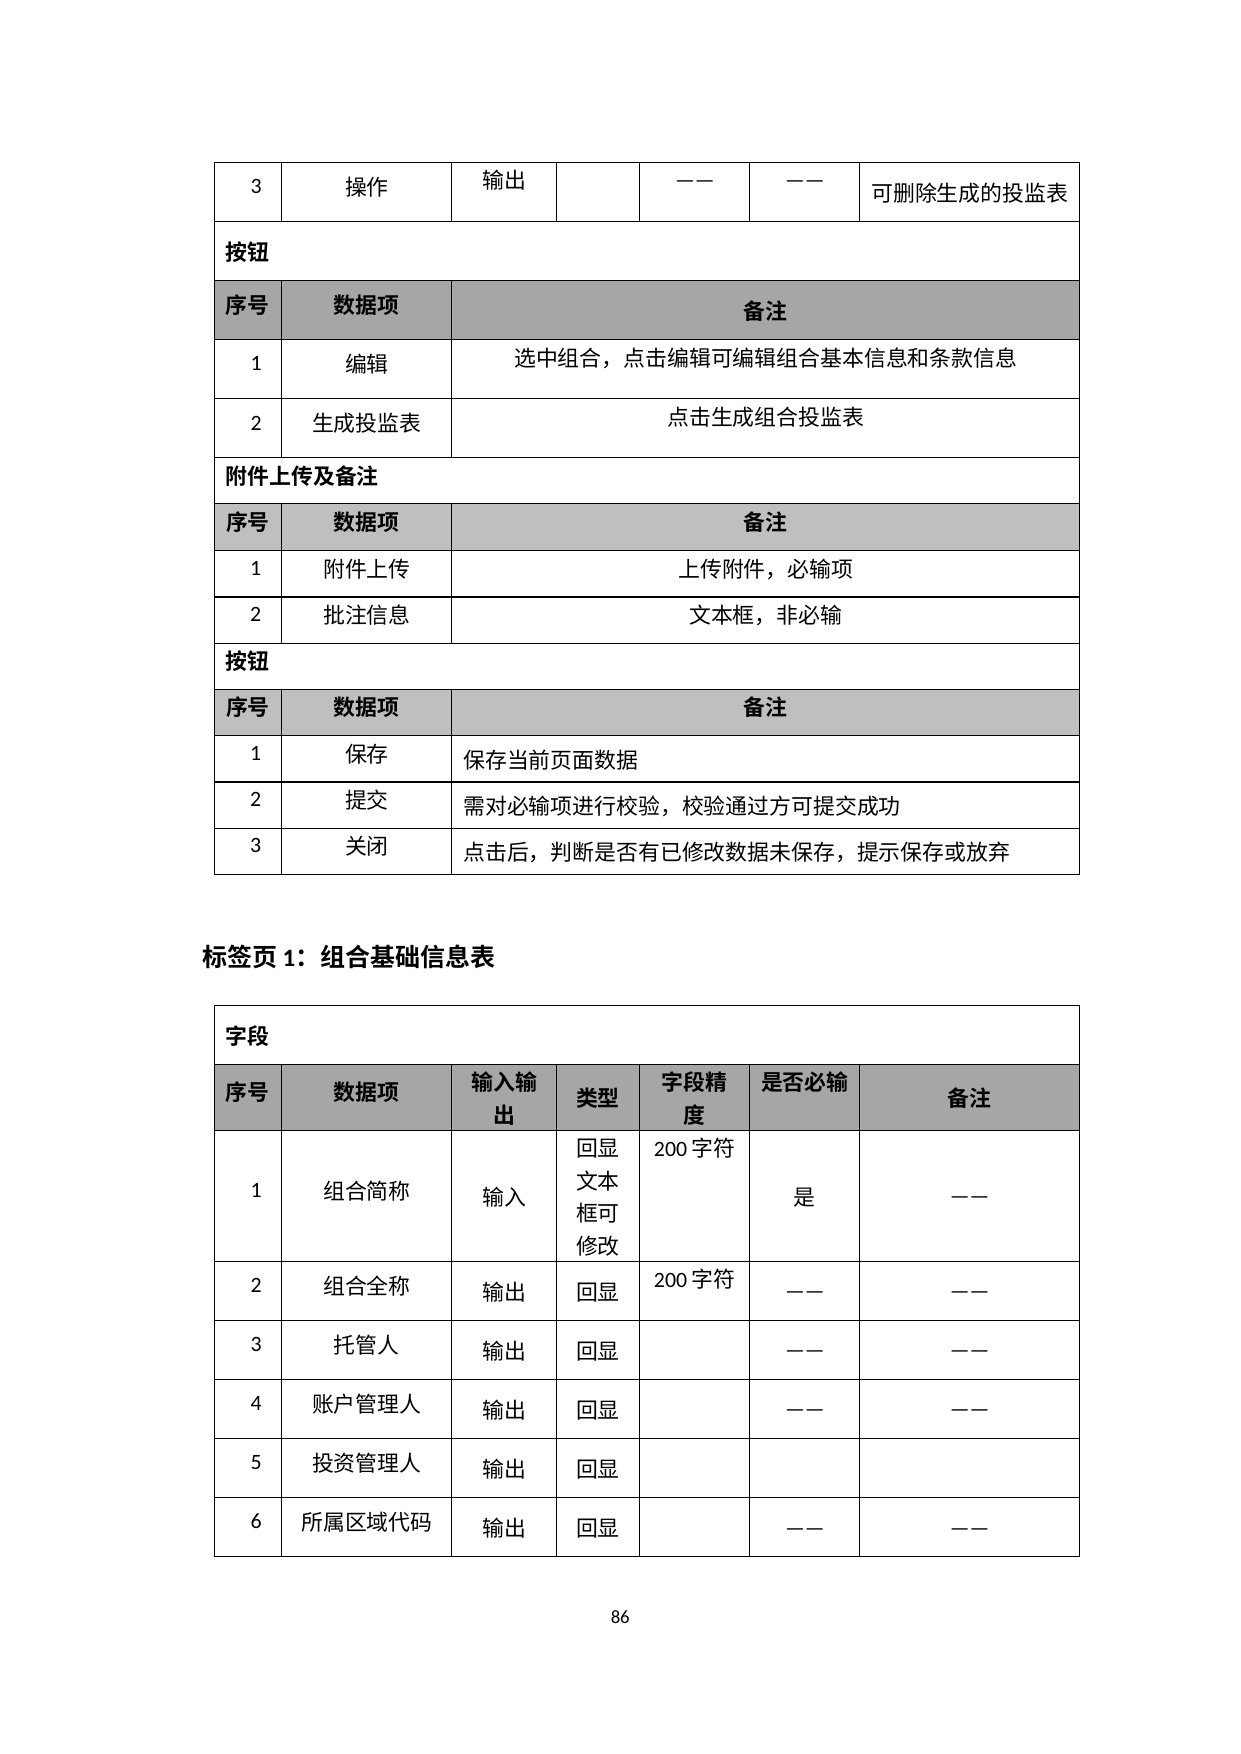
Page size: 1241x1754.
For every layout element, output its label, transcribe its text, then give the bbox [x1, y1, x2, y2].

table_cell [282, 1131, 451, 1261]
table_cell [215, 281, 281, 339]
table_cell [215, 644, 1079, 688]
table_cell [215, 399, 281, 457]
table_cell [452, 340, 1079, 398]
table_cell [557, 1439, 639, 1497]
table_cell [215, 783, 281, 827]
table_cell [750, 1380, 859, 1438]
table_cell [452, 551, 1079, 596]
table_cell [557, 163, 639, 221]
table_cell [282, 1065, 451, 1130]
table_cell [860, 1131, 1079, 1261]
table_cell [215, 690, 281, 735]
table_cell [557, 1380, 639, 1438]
text 标签页1：组合基础信息表 [202, 923, 1053, 988]
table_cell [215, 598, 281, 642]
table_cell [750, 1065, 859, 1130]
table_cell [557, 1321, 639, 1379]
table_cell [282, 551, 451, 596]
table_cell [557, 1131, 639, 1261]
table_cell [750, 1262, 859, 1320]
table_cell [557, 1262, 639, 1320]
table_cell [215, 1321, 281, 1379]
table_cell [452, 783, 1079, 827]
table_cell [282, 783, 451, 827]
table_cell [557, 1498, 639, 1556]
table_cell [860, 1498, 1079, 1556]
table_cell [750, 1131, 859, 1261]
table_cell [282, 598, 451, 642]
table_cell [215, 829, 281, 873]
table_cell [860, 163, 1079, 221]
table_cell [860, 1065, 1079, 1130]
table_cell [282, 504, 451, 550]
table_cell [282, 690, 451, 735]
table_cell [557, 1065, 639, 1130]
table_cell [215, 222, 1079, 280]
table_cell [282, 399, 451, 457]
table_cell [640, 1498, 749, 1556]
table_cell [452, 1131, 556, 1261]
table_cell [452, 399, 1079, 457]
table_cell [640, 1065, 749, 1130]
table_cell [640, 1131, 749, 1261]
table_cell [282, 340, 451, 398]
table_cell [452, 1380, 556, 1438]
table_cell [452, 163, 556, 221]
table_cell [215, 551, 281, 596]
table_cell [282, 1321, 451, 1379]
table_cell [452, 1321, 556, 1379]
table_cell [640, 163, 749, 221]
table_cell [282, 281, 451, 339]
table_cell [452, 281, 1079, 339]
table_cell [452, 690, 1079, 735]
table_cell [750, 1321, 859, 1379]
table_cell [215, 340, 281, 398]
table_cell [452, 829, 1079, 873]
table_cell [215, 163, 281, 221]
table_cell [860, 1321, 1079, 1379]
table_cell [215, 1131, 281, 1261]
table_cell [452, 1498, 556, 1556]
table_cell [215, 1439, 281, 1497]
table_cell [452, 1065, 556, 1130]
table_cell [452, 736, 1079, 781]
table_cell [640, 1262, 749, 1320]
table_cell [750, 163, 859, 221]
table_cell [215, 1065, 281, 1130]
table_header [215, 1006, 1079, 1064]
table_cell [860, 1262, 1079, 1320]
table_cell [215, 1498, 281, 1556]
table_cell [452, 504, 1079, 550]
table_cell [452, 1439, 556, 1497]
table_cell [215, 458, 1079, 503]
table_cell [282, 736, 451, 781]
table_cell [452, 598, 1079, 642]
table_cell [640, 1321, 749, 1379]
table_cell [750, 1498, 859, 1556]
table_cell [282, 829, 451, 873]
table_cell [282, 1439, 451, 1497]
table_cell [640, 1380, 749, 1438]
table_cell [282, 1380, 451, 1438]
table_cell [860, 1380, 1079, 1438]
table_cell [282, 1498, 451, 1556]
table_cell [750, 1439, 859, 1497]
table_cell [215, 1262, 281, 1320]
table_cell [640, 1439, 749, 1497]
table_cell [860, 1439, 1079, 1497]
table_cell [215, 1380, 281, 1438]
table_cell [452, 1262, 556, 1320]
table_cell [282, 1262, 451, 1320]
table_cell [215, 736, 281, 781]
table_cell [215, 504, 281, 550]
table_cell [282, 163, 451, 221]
